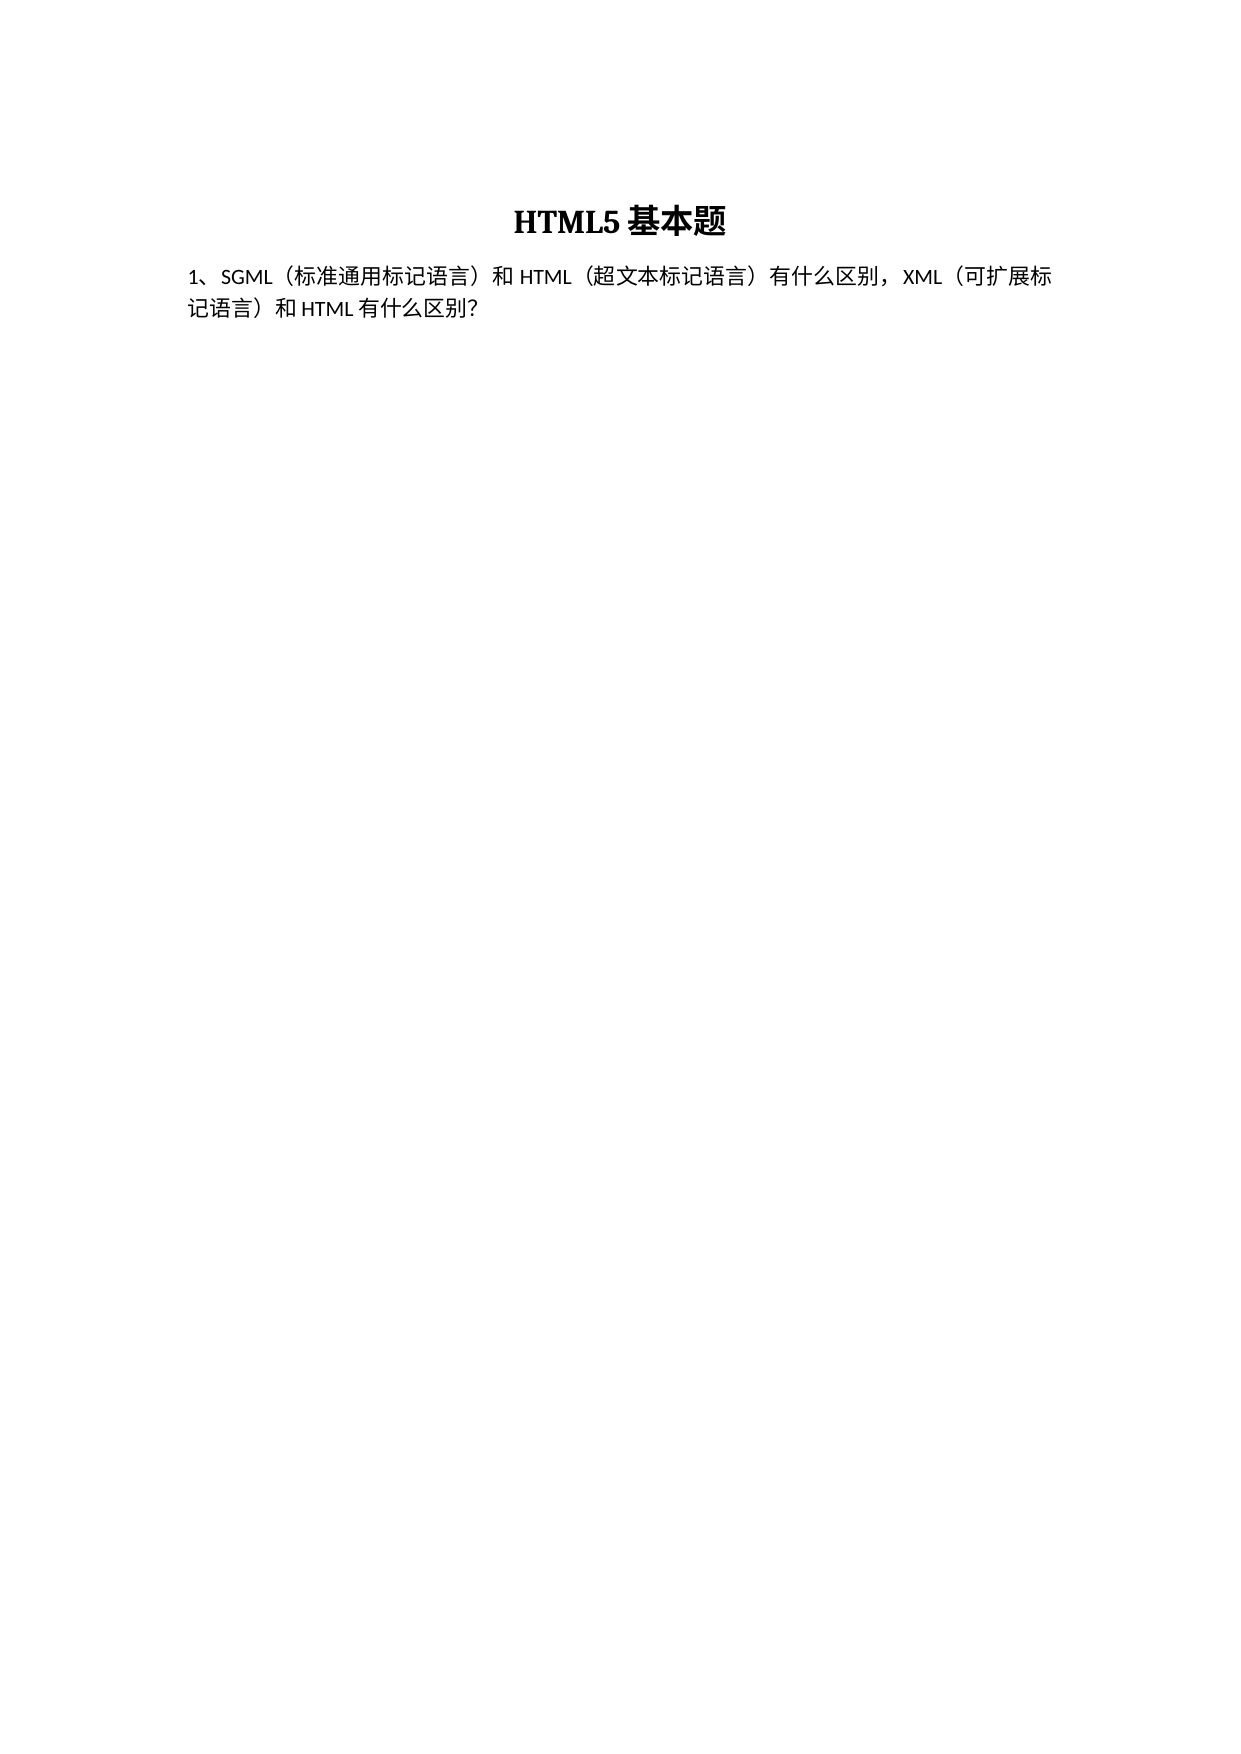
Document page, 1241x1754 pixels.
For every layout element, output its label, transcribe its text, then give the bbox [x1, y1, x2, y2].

title HTML5基本题 [187, 187, 1053, 252]
text 1、SGML（标准通用标记语言）和HTML（超文本标记语言）有什么区别，XML（可扩展标记语言）和HTML有什么区别？ [187, 258, 1053, 323]
